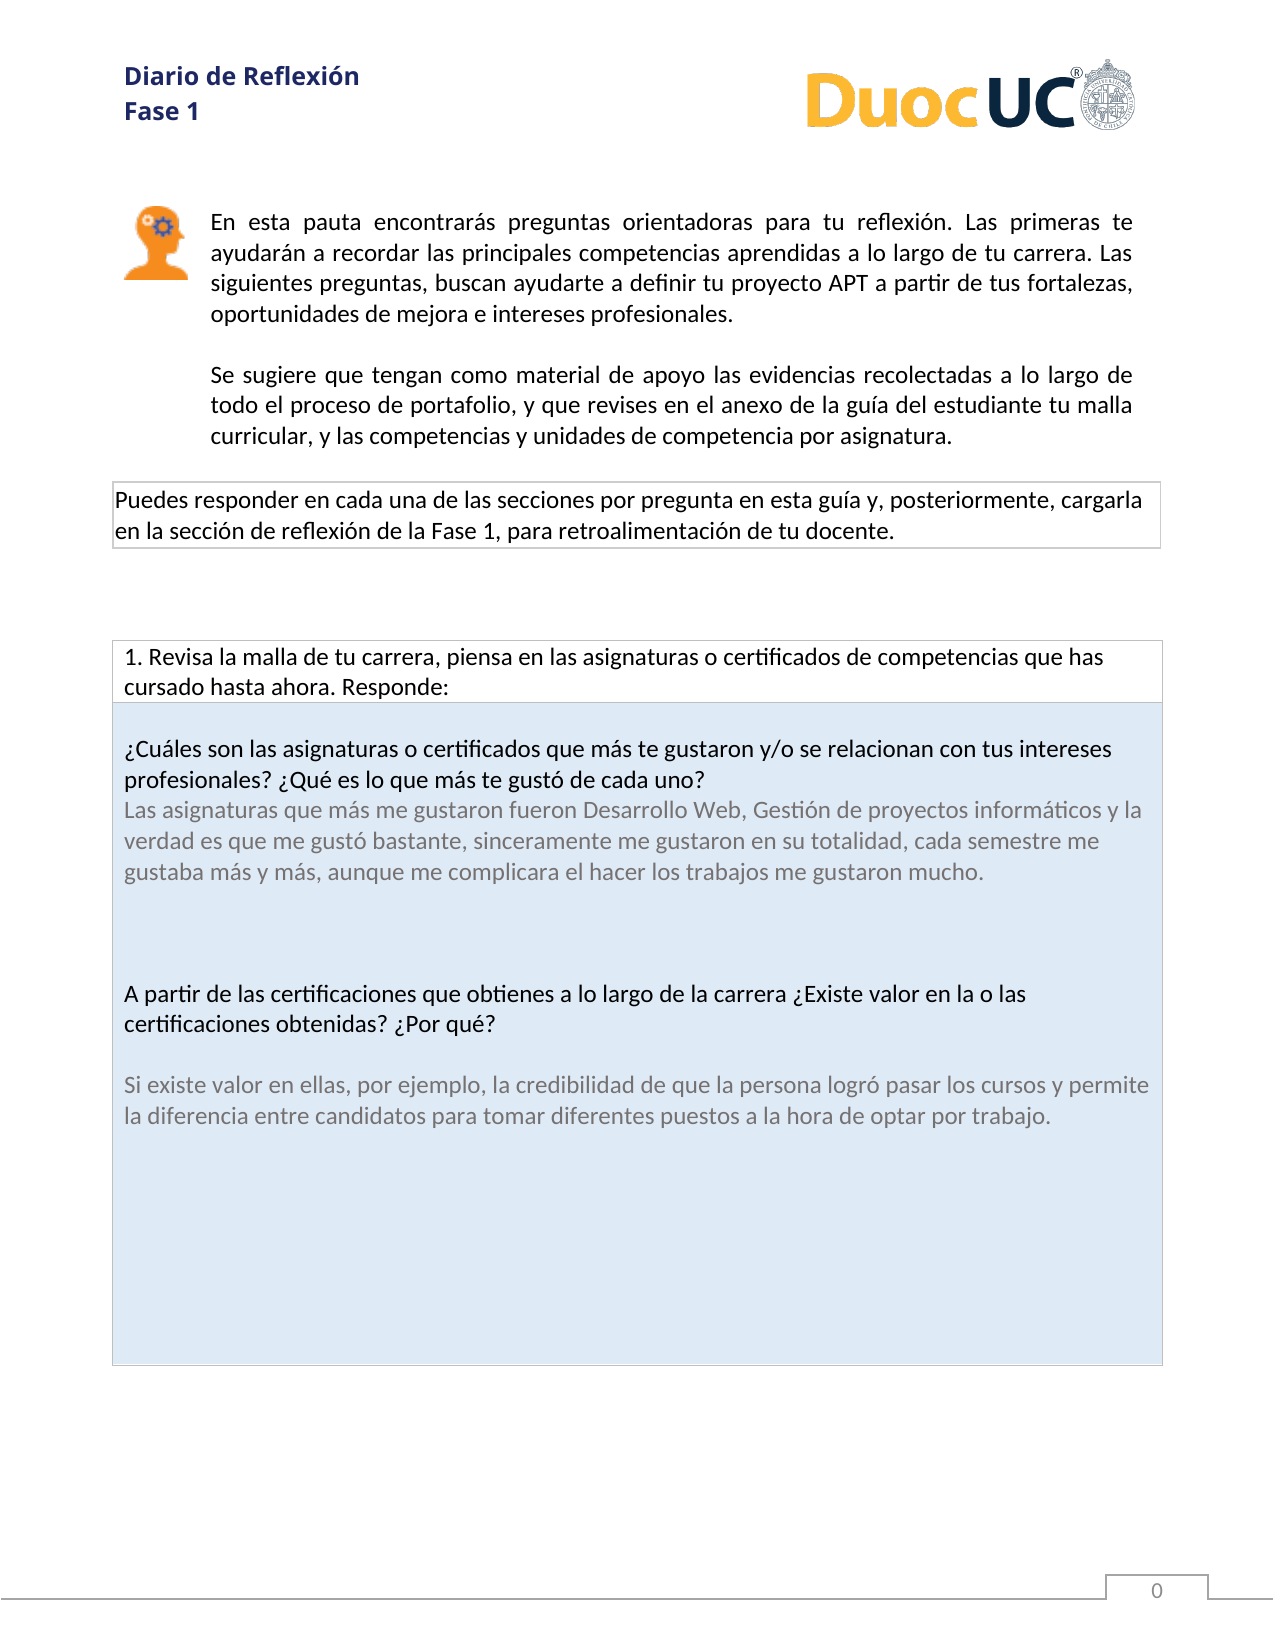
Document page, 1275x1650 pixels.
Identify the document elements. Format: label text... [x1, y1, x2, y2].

table_header En esta pauta encontrarás preguntas orientadoras para tu reflexión. Las primeras te ayudarán a recordar las principales competencias aprendidas a lo largo de tu carrera. Las siguientes preguntas, buscan ayudarte a definir tu proyecto APT a partir de tus fortalezas, oportunidades de mejora e intereses profesionales. Se sugiere que tengan como material de apoyo las evidencias recolectadas a lo largo de todo el proceso de portafolio, y que revises en el anexo de la guía del estudiante tu malla curricular, y las competencias y unidades de competencia por asignatura. [199, 207, 1146, 451]
picture [807, 59, 1135, 130]
table_header [112, 207, 199, 451]
table_header Puedes responder en cada una de las secciones por pregunta en esta guía y, posteriormente, cargarla en la sección de reflexión de la Fase 1, para retroalimentación de tu docente. [114, 483, 1160, 547]
table_header 1. Revisa la malla de tu carrera, piensa en las asignaturas o certificados de competencias que has cursado hasta ahora. Responde: [113, 641, 1162, 702]
table_cell ¿Cuáles son las asignaturas o certificados que más te gustaron y/o se relacionan con tus intereses profesionales? ¿Qué es lo que más te gustó de cada uno? Las asignaturas que más me gustaron fueron Desarrollo Web, Gestión de proyectos informáticos y la verdad es que me gustó bastante, sinceramente me gustaron en su totalidad, cada semestre me gustaba más y más, aunque me complicara el hacer los trabajos me gustaron mucho. A partir de las certificaciones que obtienes a lo largo de la carrera ¿Existe valor en la o las certificaciones obtenidas? ¿Por qué? Si existe valor en ellas, por ejemplo, la credibilidad de que la persona logró pasar los cursos y permite la diferencia entre candidatos para tomar diferentes puestos a la hora de optar por trabajo. [113, 703, 1162, 1364]
